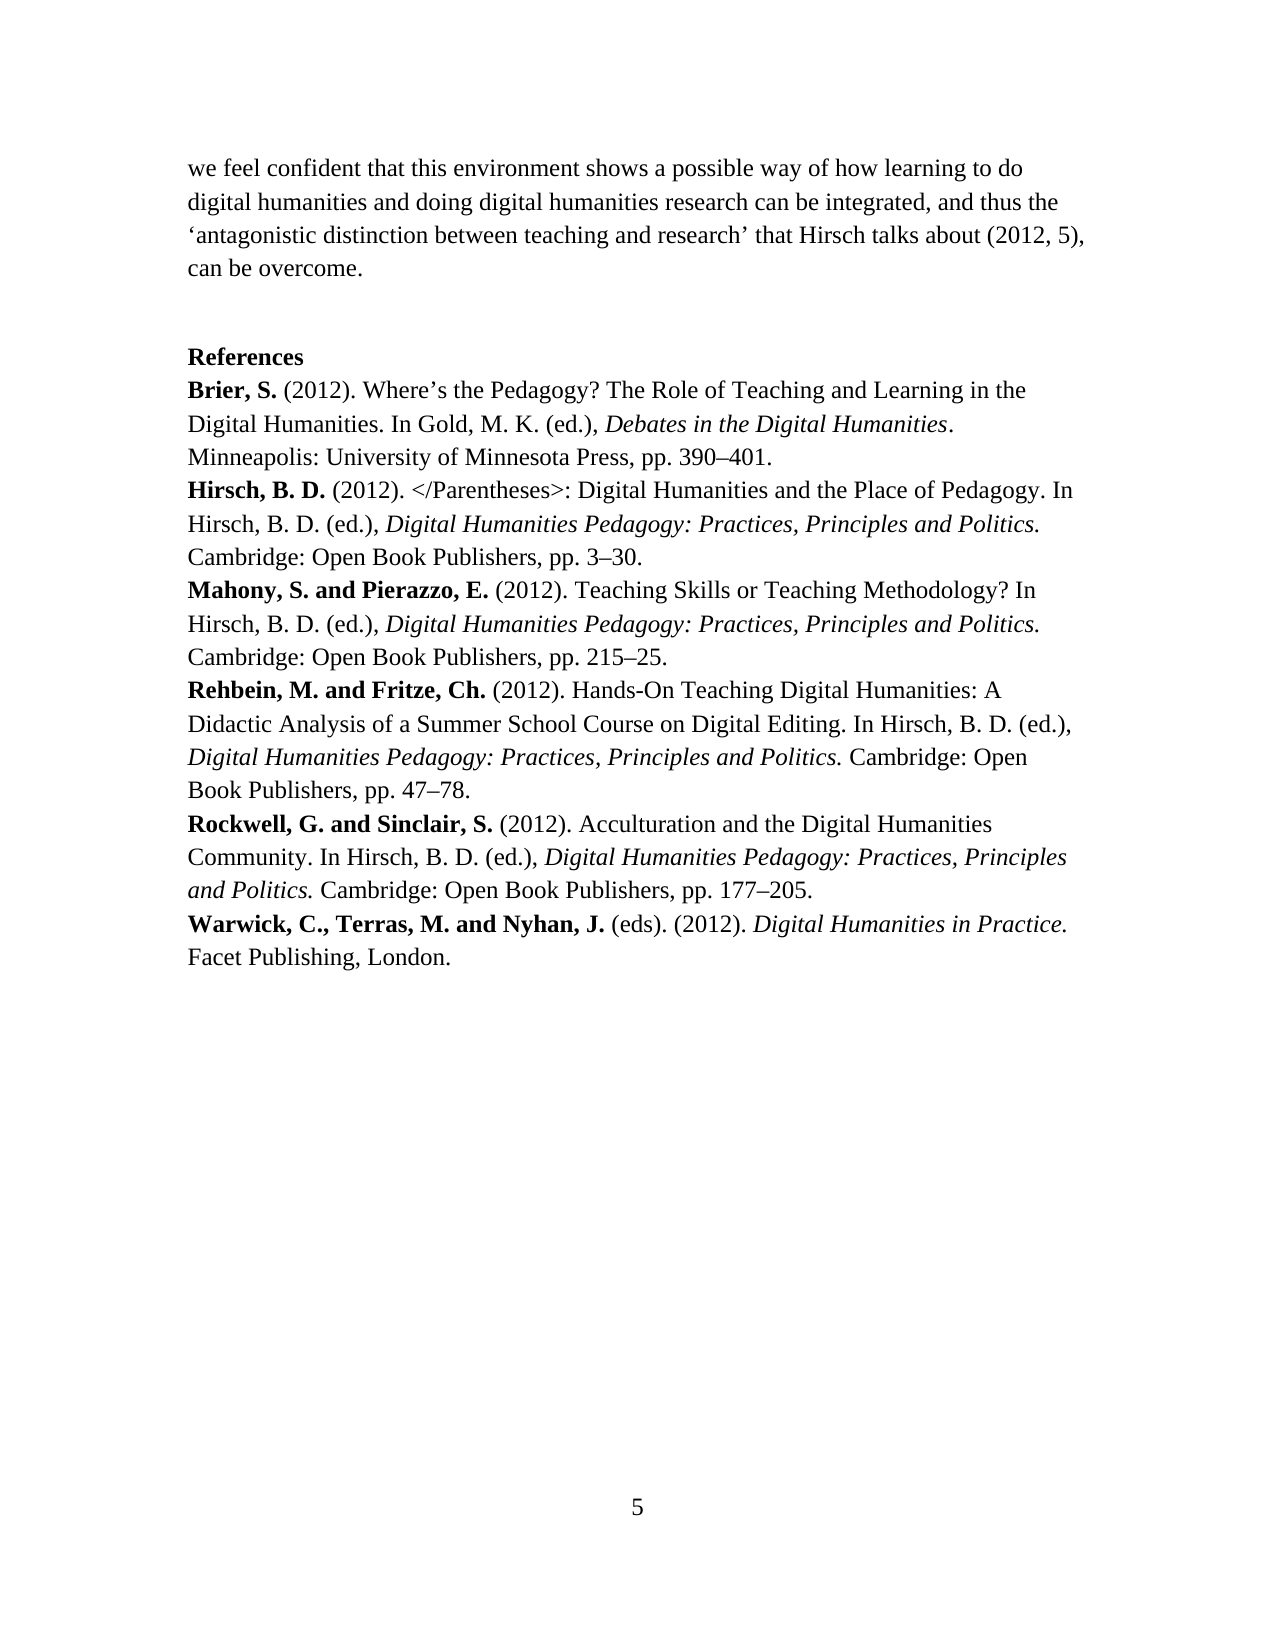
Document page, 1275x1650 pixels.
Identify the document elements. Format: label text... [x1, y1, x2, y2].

text we feel confident that this environment shows a possible way of how learning to do digital humanities and doing digital humanities research can be integrated, and thus the ‘antagonistic distinction between teaching and research’ that Hirsch talks about (2012, 5), can be overcome. [187, 150, 1087, 283]
text Brier, S. (2012). Where’s the Pedagogy? The Role of Teaching and Learning in the Digital Humanities. In Gold, M. K. (ed.), Debates in the Digital Humanities. Minneapolis: University of Minnesota Press, pp. 390–401. [187, 372, 1087, 472]
text Mahony, S. and Pierazzo, E. (2012). Teaching Skills or Teaching Methodology? In Hirsch, B. D. (ed.), Digital Humanities Pedagogy: Practices, Principles and Politics. Cambridge: Open Book Publishers, pp. 215–25. [187, 572, 1087, 672]
text Rockwell, G. and Sinclair, S. (2012). Acculturation and the Digital Humanities Community. In Hirsch, B. D. (ed.), Digital Humanities Pedagogy: Practices, Principles and Politics. Cambridge: Open Book Publishers, pp. 177–205. [187, 806, 1087, 906]
text Hirsch, B. D. (2012). </Parentheses>: Digital Humanities and the Place of Pedagogy. In Hirsch, B. D. (ed.), Digital Humanities Pedagogy: Practices, Principles and Politics. Cambridge: Open Book Publishers, pp. 3–30. [187, 472, 1087, 572]
text Warwick, C., Terras, M. and Nyhan, J. (eds). (2012). Digital Humanities in Practice. Facet Publishing, London. [187, 906, 1087, 972]
text References [187, 339, 1087, 372]
text Rehbein, M. and Fritze, Ch. (2012). Hands-On Teaching Digital Humanities: A Didactic Analysis of a Summer School Course on Digital Editing. In Hirsch, B. D. (ed.), Digital Humanities Pedagogy: Practices, Principles and Politics. Cambridge: Open Book Publishers, pp. 47–78. [187, 672, 1087, 806]
